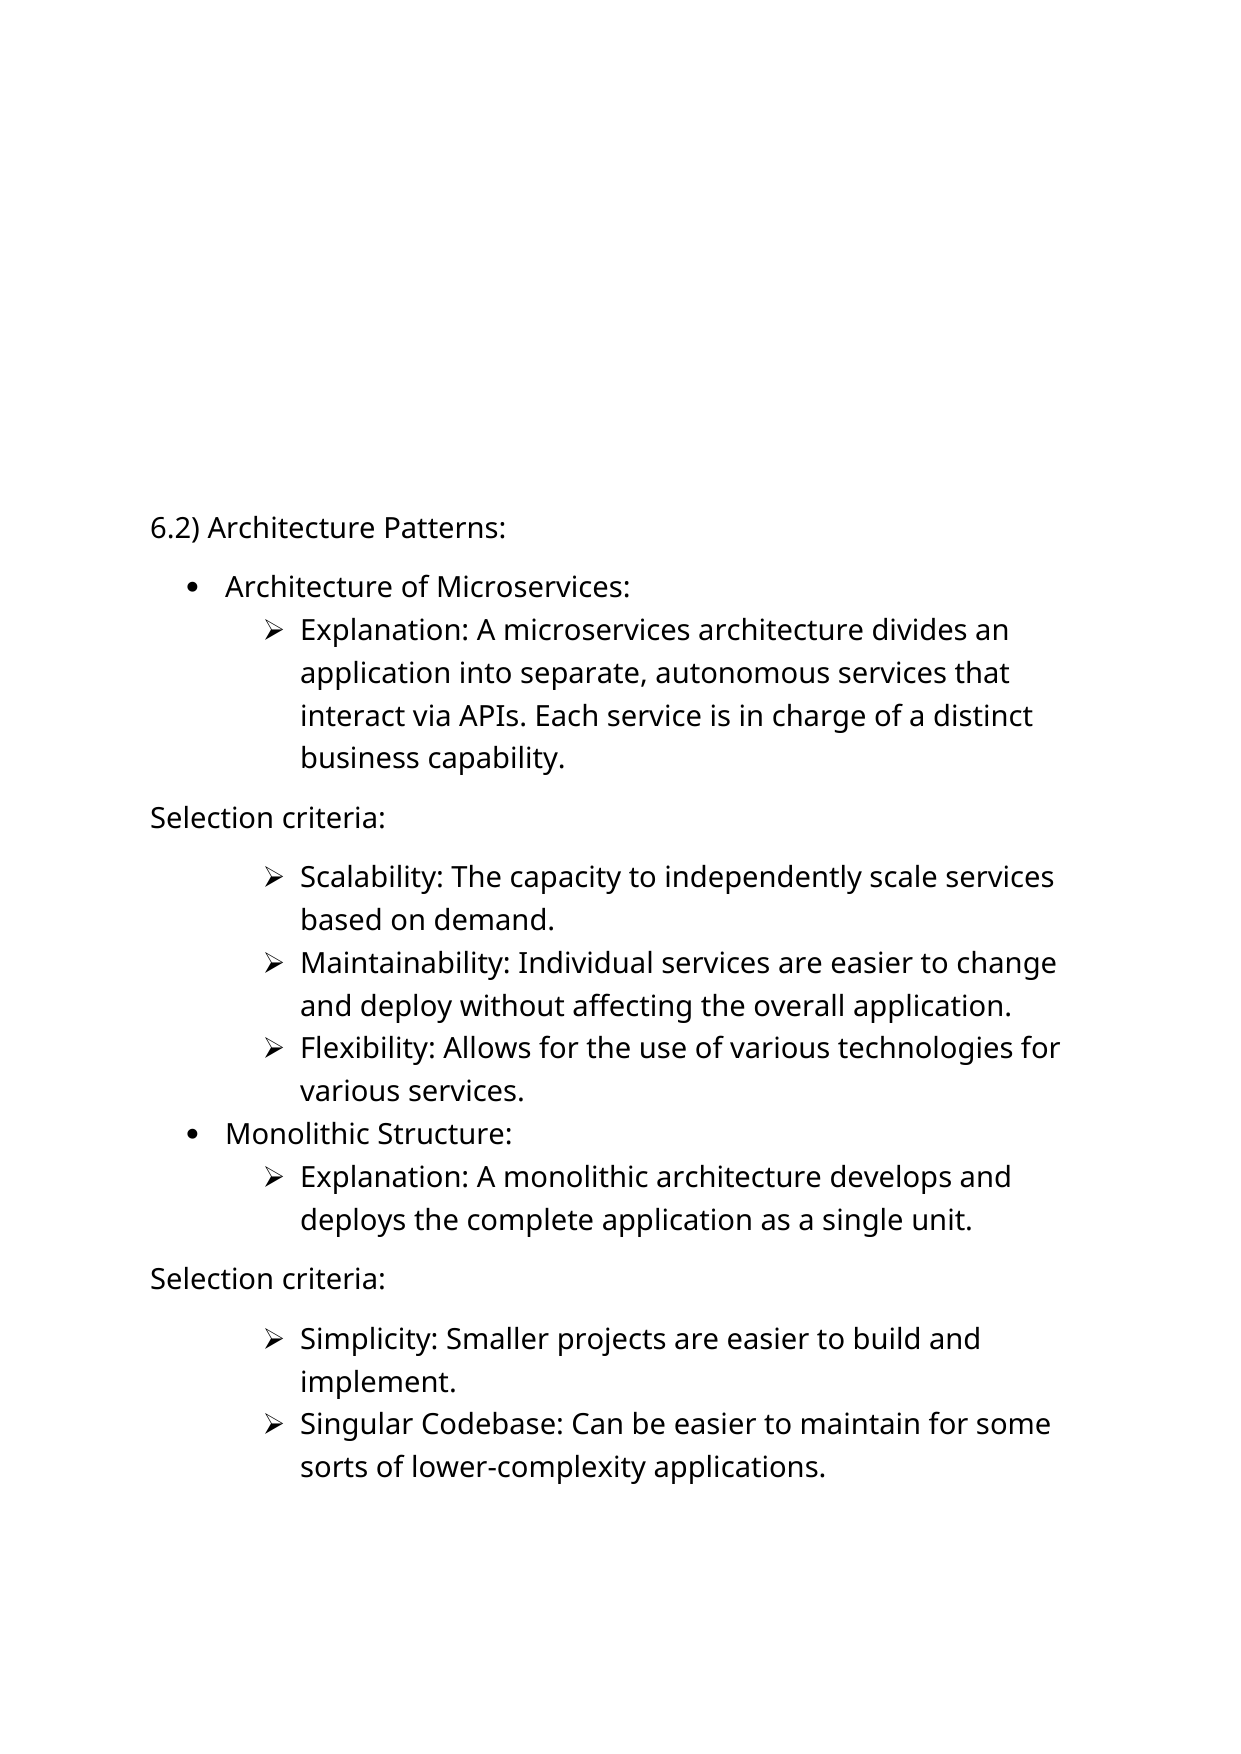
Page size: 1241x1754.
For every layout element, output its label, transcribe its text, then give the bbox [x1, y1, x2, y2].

list Simplicity: Smaller projects are easier to build and implement. [262, 1318, 1090, 1401]
list Singular Codebase: Can be easier to maintain for some sorts of lower-complexity applications. [262, 1404, 1090, 1486]
text Selection criteria: [150, 797, 1090, 837]
text 6.2) Architecture Patterns: [150, 507, 1090, 547]
list Explanation: A monolithic architecture develops and deploys the complete application as a single unit. [262, 1156, 1090, 1239]
list Maintainability: Individual services are easier to change and deploy without affecting the overall application. [262, 942, 1090, 1025]
list Monolithic Structure: [187, 1113, 1090, 1153]
list Flexibility: Allows for the use of various technologies for various services. [262, 1028, 1090, 1110]
list Scalability: The capacity to independently scale services based on demand. [262, 857, 1090, 939]
list Explanation: A microservices architecture divides an application into separate, autonomous services that interact via APIs. Each service is in charge of a distinct business capability. [262, 609, 1090, 777]
list Architecture of Microservices: [187, 566, 1090, 606]
text Selection criteria: [150, 1258, 1090, 1298]
